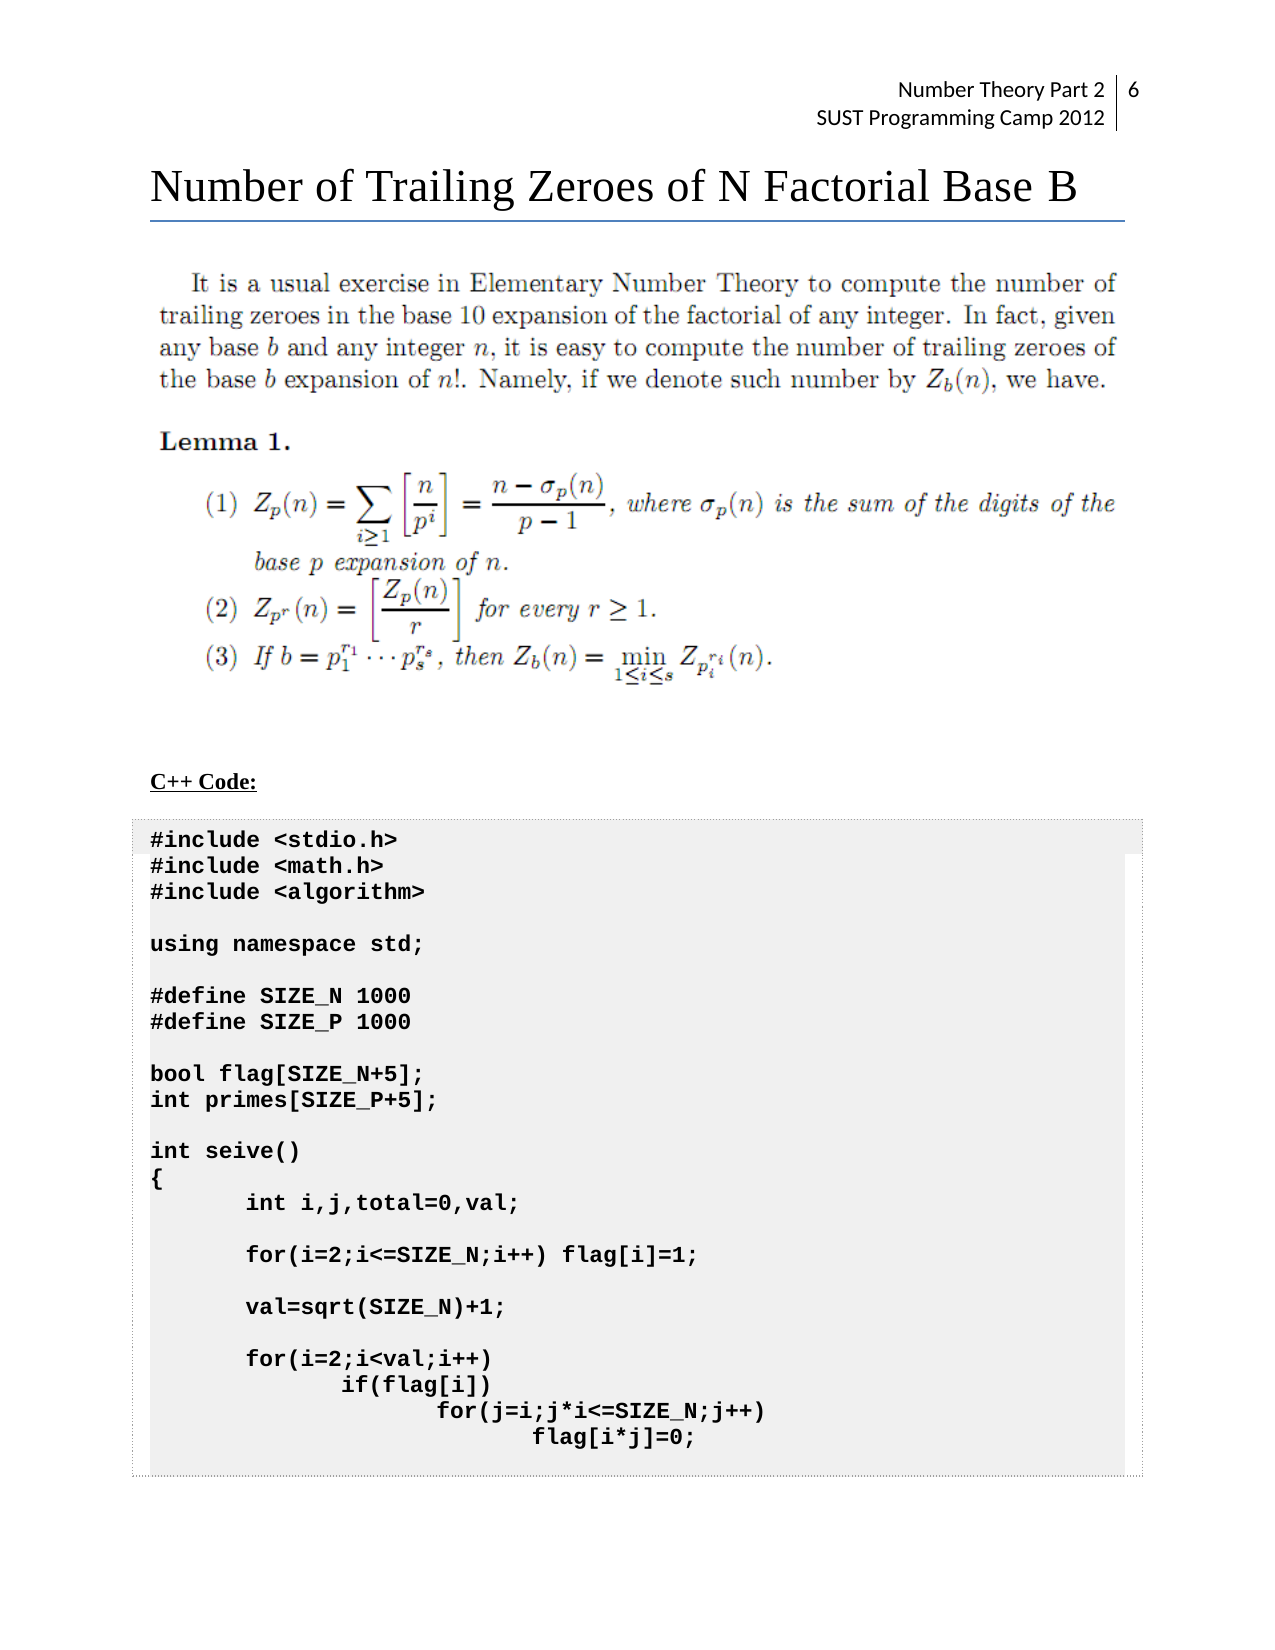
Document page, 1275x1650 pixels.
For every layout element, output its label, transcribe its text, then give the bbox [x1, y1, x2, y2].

text #define SIZE_N 1000 [150, 984, 1125, 1010]
text for(j=i;j*i<=SIZE_N;j++) [150, 1399, 1125, 1425]
text #include <stdio.h> [132, 819, 1143, 854]
text #include <algorithm> [150, 881, 1125, 906]
title Number of Trailing Zeroes of N Factorial Base B [150, 159, 1125, 220]
text if(flag[i]) [150, 1373, 1125, 1399]
text val=sqrt(SIZE_N)+1; [150, 1296, 1125, 1321]
text #define SIZE_P 1000 [150, 1010, 1125, 1036]
text int i,j,total=0,val; [150, 1192, 1125, 1218]
text bool flag[SIZE_N+5]; [150, 1062, 1125, 1088]
text for(i=2;i<val;i++) [150, 1347, 1125, 1373]
text flag[i*j]=0; [150, 1425, 1125, 1451]
text for(i=2;i<=SIZE_N;i++) flag[i]=1; [150, 1244, 1125, 1269]
text C++ Code: [150, 768, 1125, 794]
text { [150, 1166, 1125, 1192]
text int primes[SIZE_P+5]; [150, 1088, 1125, 1114]
text using namespace std; [150, 932, 1125, 958]
picture [150, 253, 1125, 690]
text int seive() [150, 1140, 1125, 1166]
text #include <math.h> [150, 854, 1125, 881]
